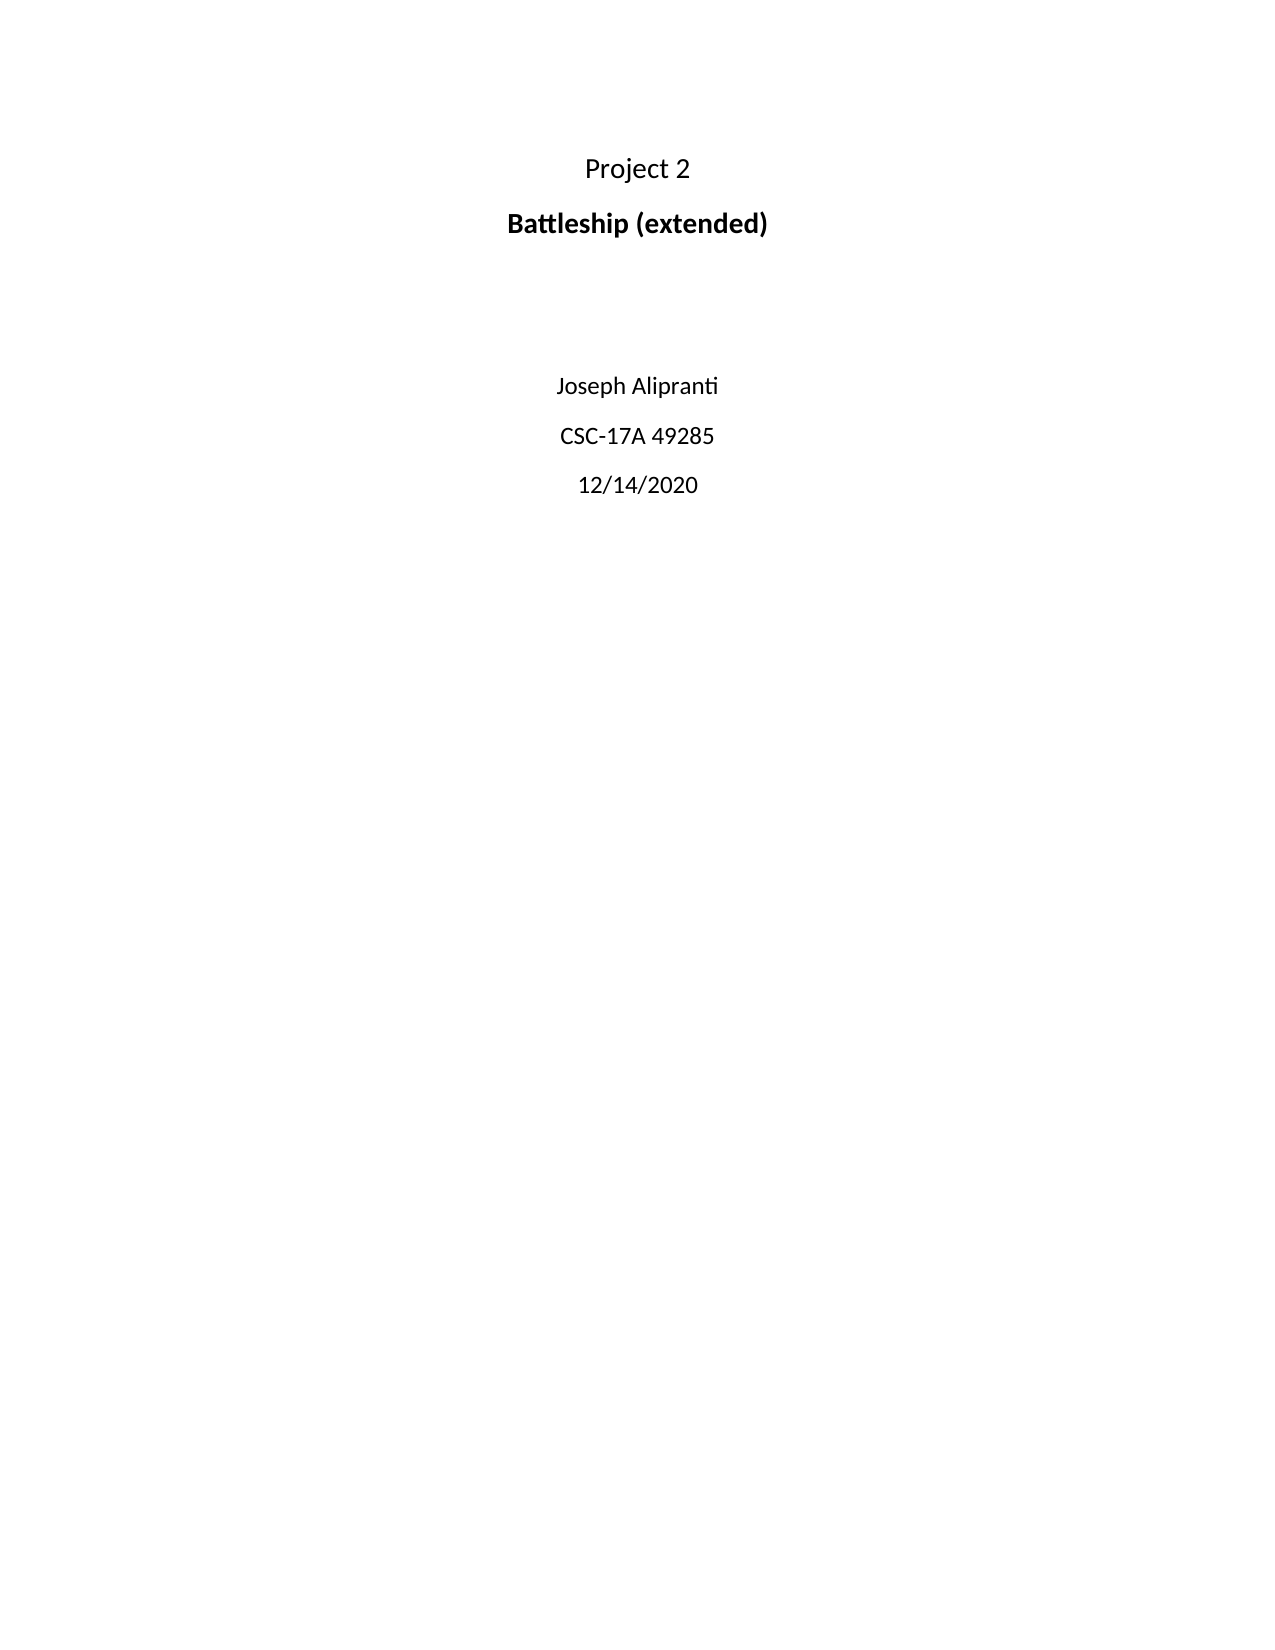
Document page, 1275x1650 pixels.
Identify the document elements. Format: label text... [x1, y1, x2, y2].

text 12/14/2020 [150, 469, 1125, 500]
text Battleship (extended) [150, 205, 1125, 241]
text Joseph Alipranti [150, 370, 1125, 401]
text Project 2 [150, 150, 1125, 186]
text CSC-17A 49285 [150, 420, 1125, 451]
